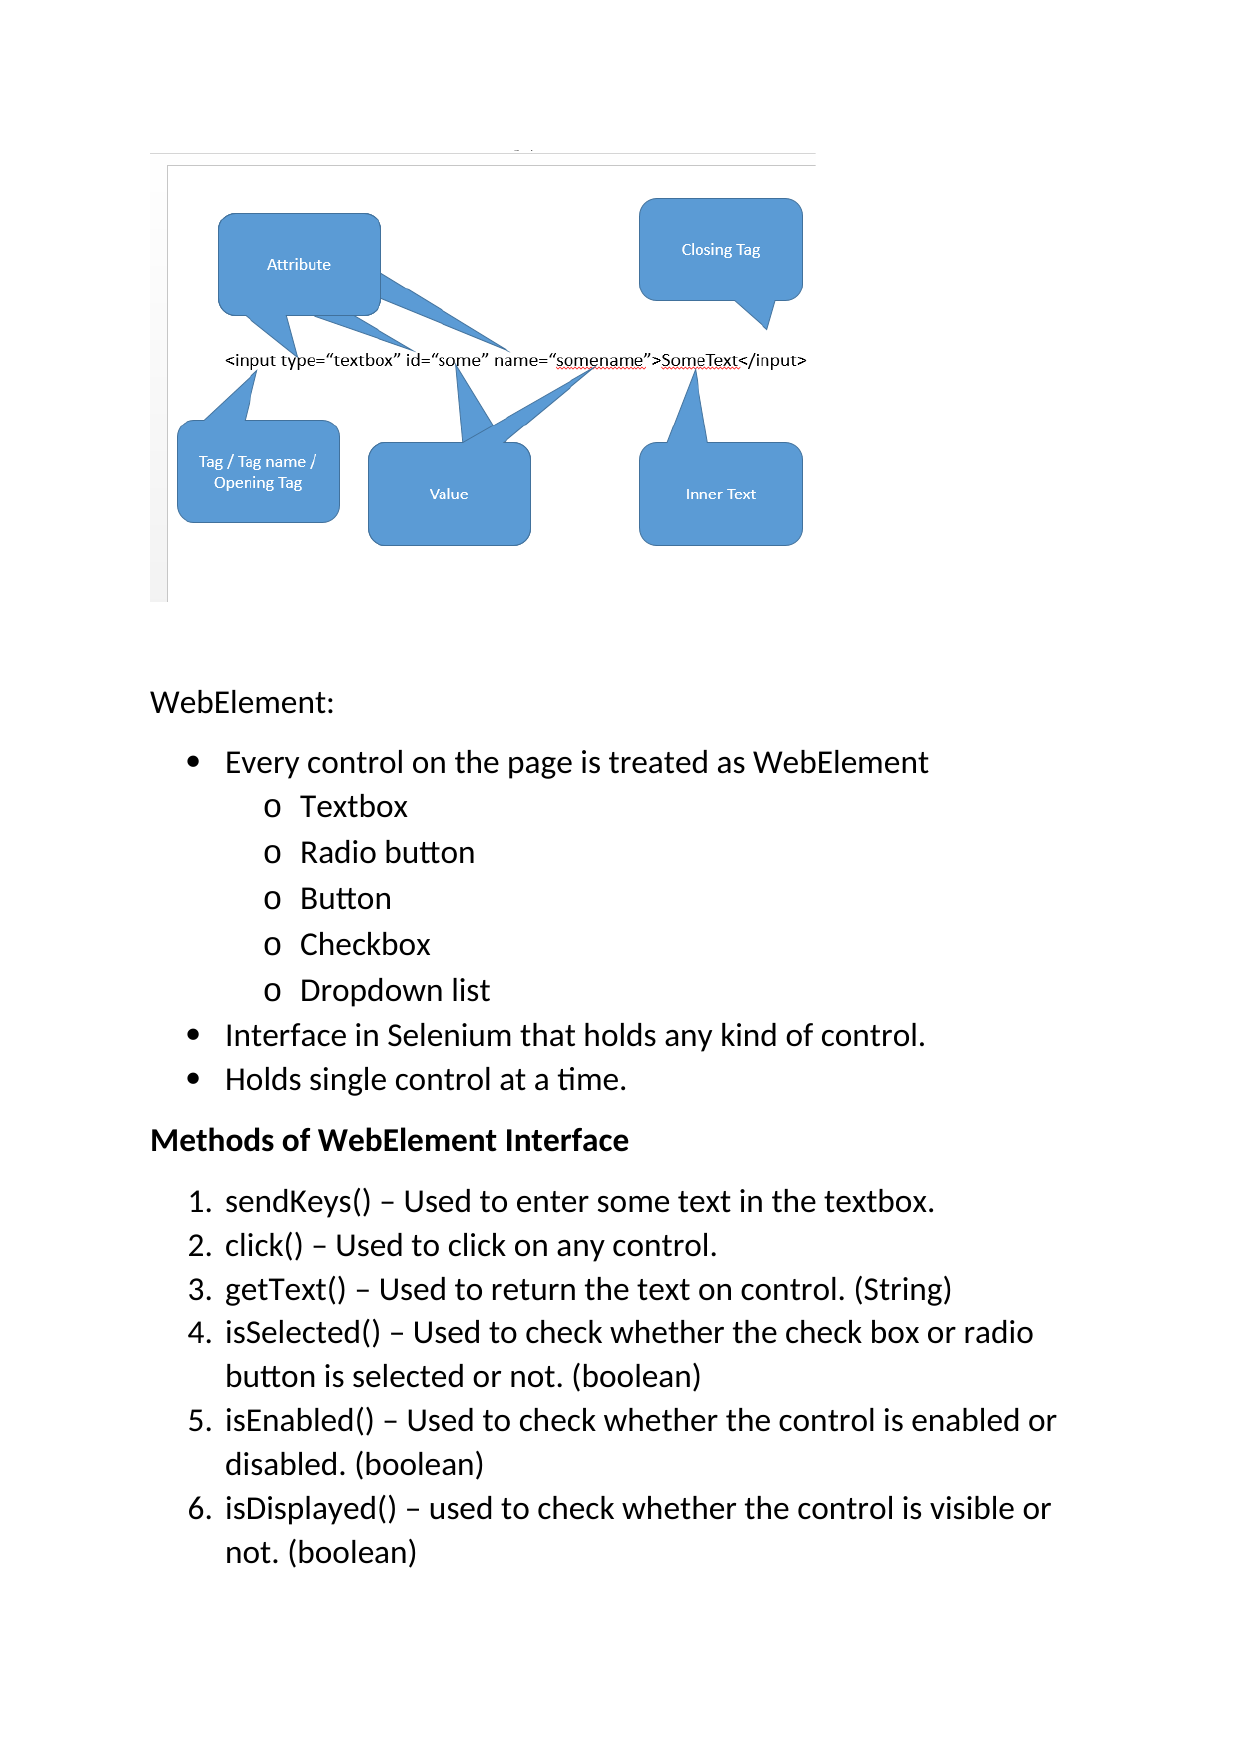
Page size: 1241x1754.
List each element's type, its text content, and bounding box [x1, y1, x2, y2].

list Radio button [262, 831, 1090, 873]
text WebElement: [150, 681, 1090, 721]
list getText() – Used to return the text on control. (String) [187, 1267, 1090, 1308]
list Holds single control at a time. [187, 1058, 1090, 1099]
list Every control on the page is treated as WebElement [187, 741, 1090, 782]
list Checkbox [262, 923, 1090, 965]
list Button [262, 877, 1090, 919]
list isEnabled() – Used to check whether the control is enabled or disabled. (boolean) [187, 1399, 1090, 1484]
list Interface in Selenium that holds any kind of control. [187, 1014, 1090, 1055]
list click() – Used to click on any control. [187, 1223, 1090, 1264]
list Textbox [262, 785, 1090, 828]
list sendKeys() – Used to enter some text in the textbox. [187, 1179, 1090, 1220]
picture [150, 150, 816, 602]
list isSelected() – Used to check whether the check box or radio button is selected or not. (boolean) [187, 1311, 1090, 1396]
list isDisplayed() – used to check whether the control is visible or not. (boolean) [187, 1487, 1090, 1572]
list Dropdown list [262, 968, 1090, 1011]
text Methods of WebElement Interface [150, 1119, 1090, 1160]
